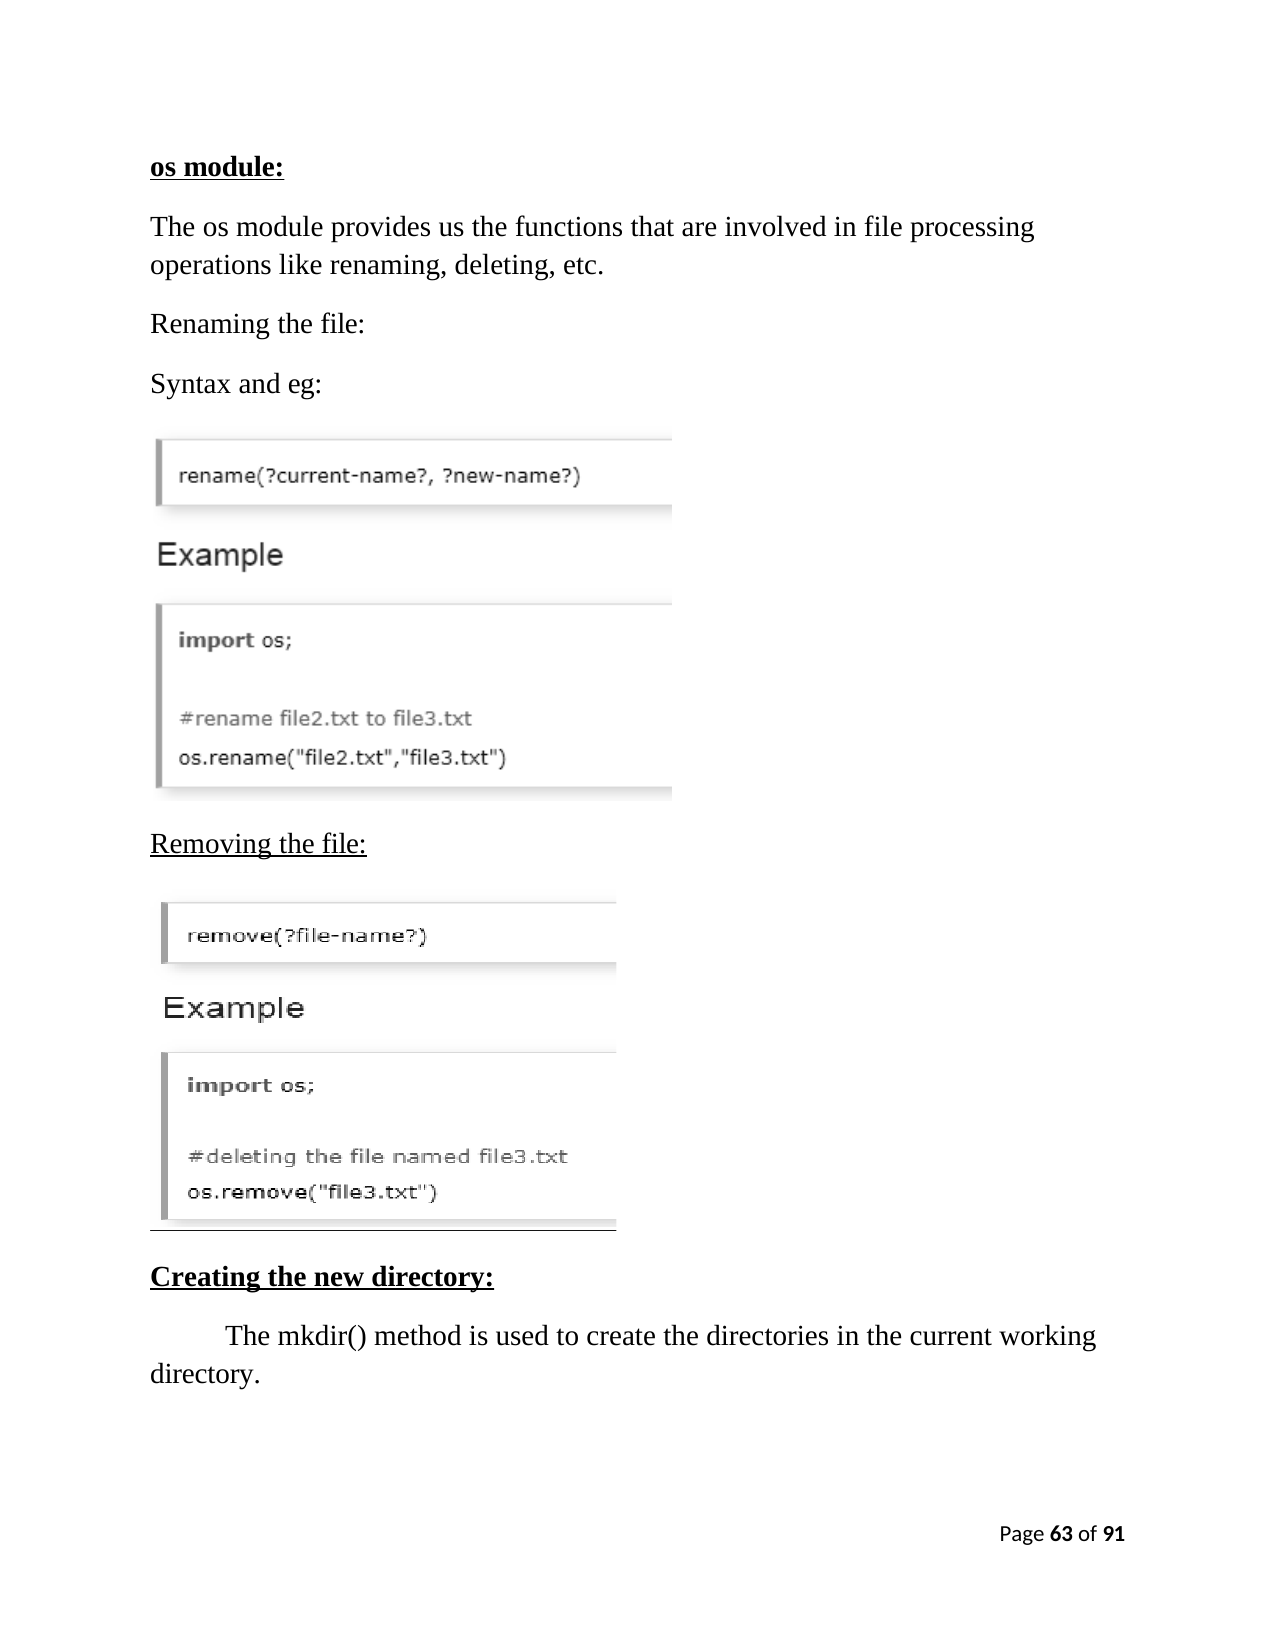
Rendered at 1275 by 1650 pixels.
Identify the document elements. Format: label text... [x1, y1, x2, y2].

text Renaming the file: [150, 307, 1227, 340]
subtitle Creating the new directory: [150, 912, 1227, 1292]
text Removing the file: [150, 449, 1227, 860]
text The mkdir() method is used to create the directories in the current working directory. [150, 1318, 1109, 1390]
picture [150, 886, 617, 912]
text The os module provides us the functions that are involved in file processing operations like renaming, deleting, etc. [150, 209, 1109, 281]
picture [153, 426, 672, 449]
subtitle os module: [150, 149, 1227, 183]
text Syntax and eg: [150, 366, 1227, 399]
